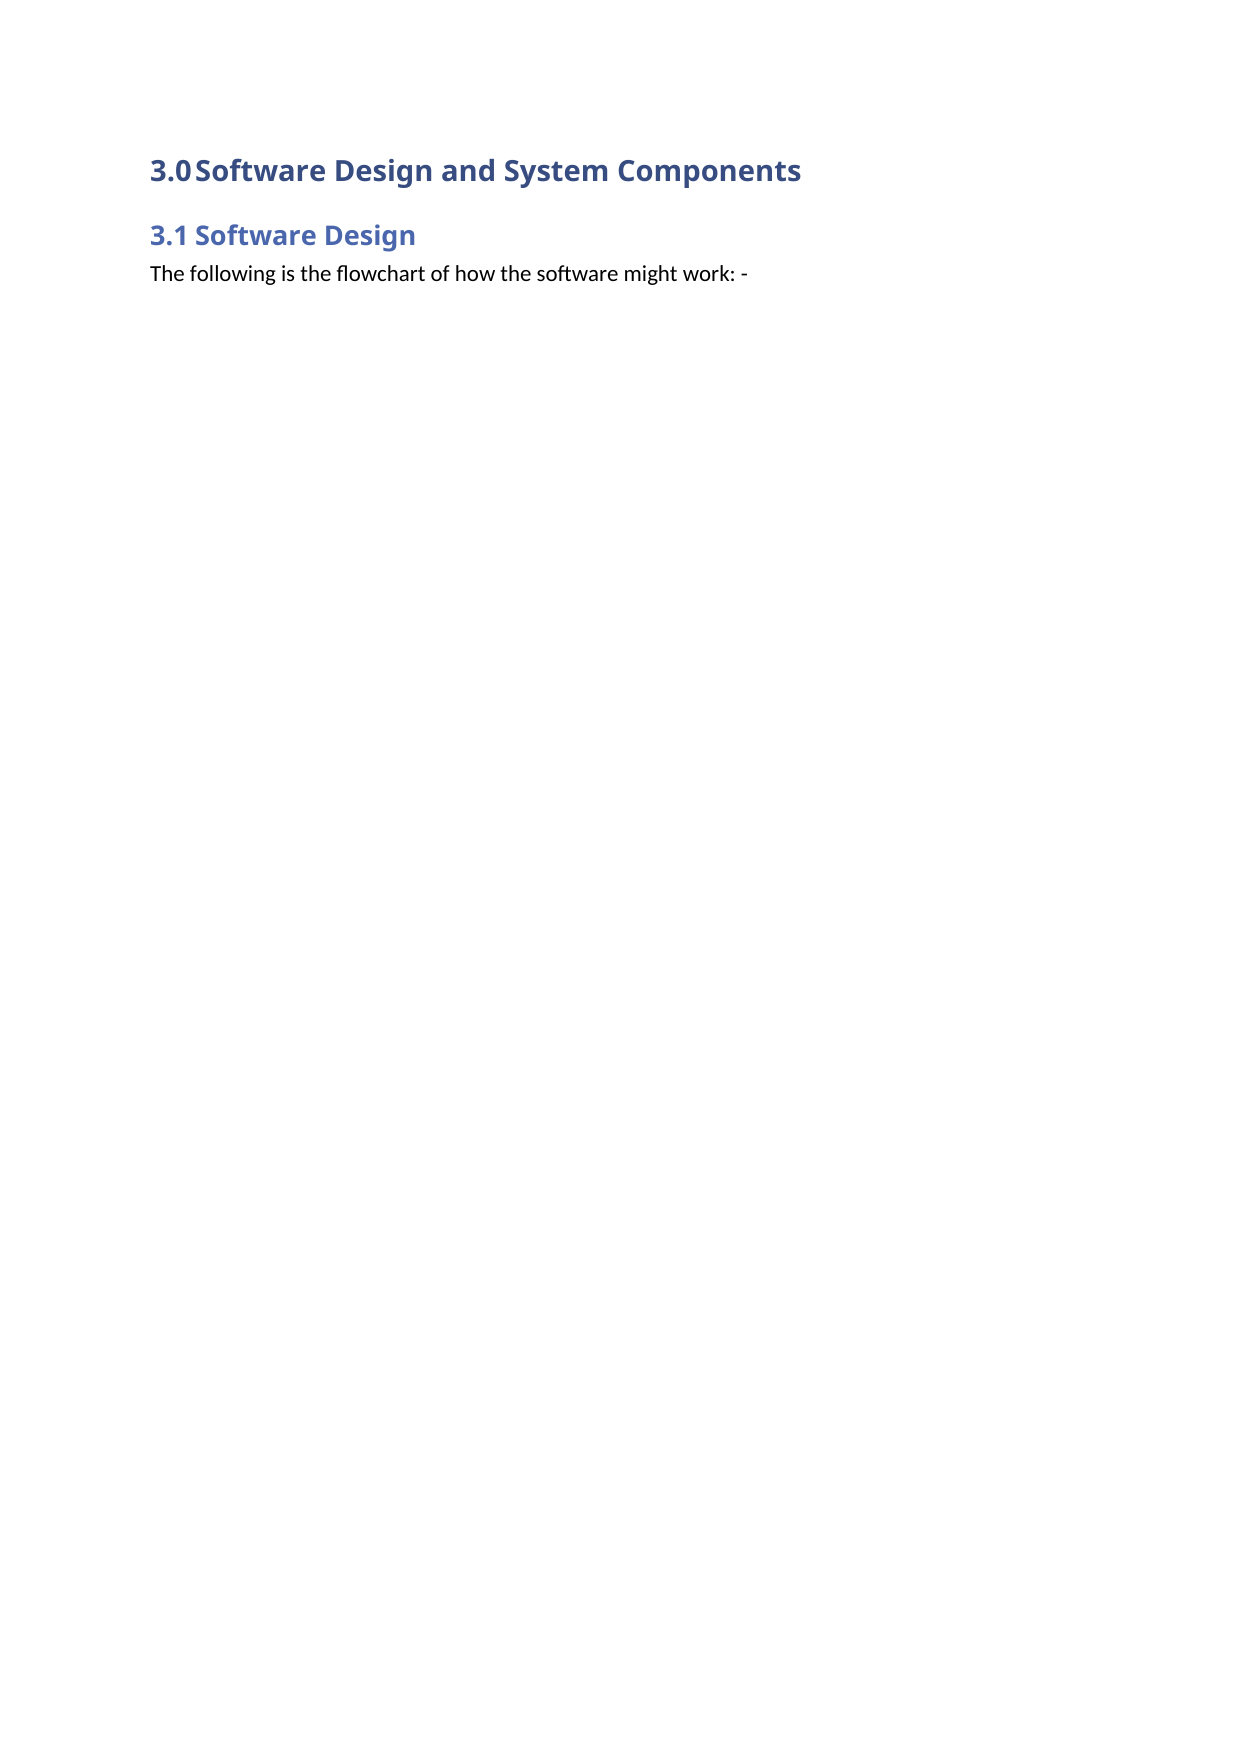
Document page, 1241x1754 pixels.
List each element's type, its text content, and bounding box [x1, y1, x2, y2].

subtitle Software Design [150, 216, 1090, 253]
text The following is the flowchart of how the software might work: - [150, 259, 1090, 287]
subtitle Software Design and System Components [150, 150, 1090, 190]
